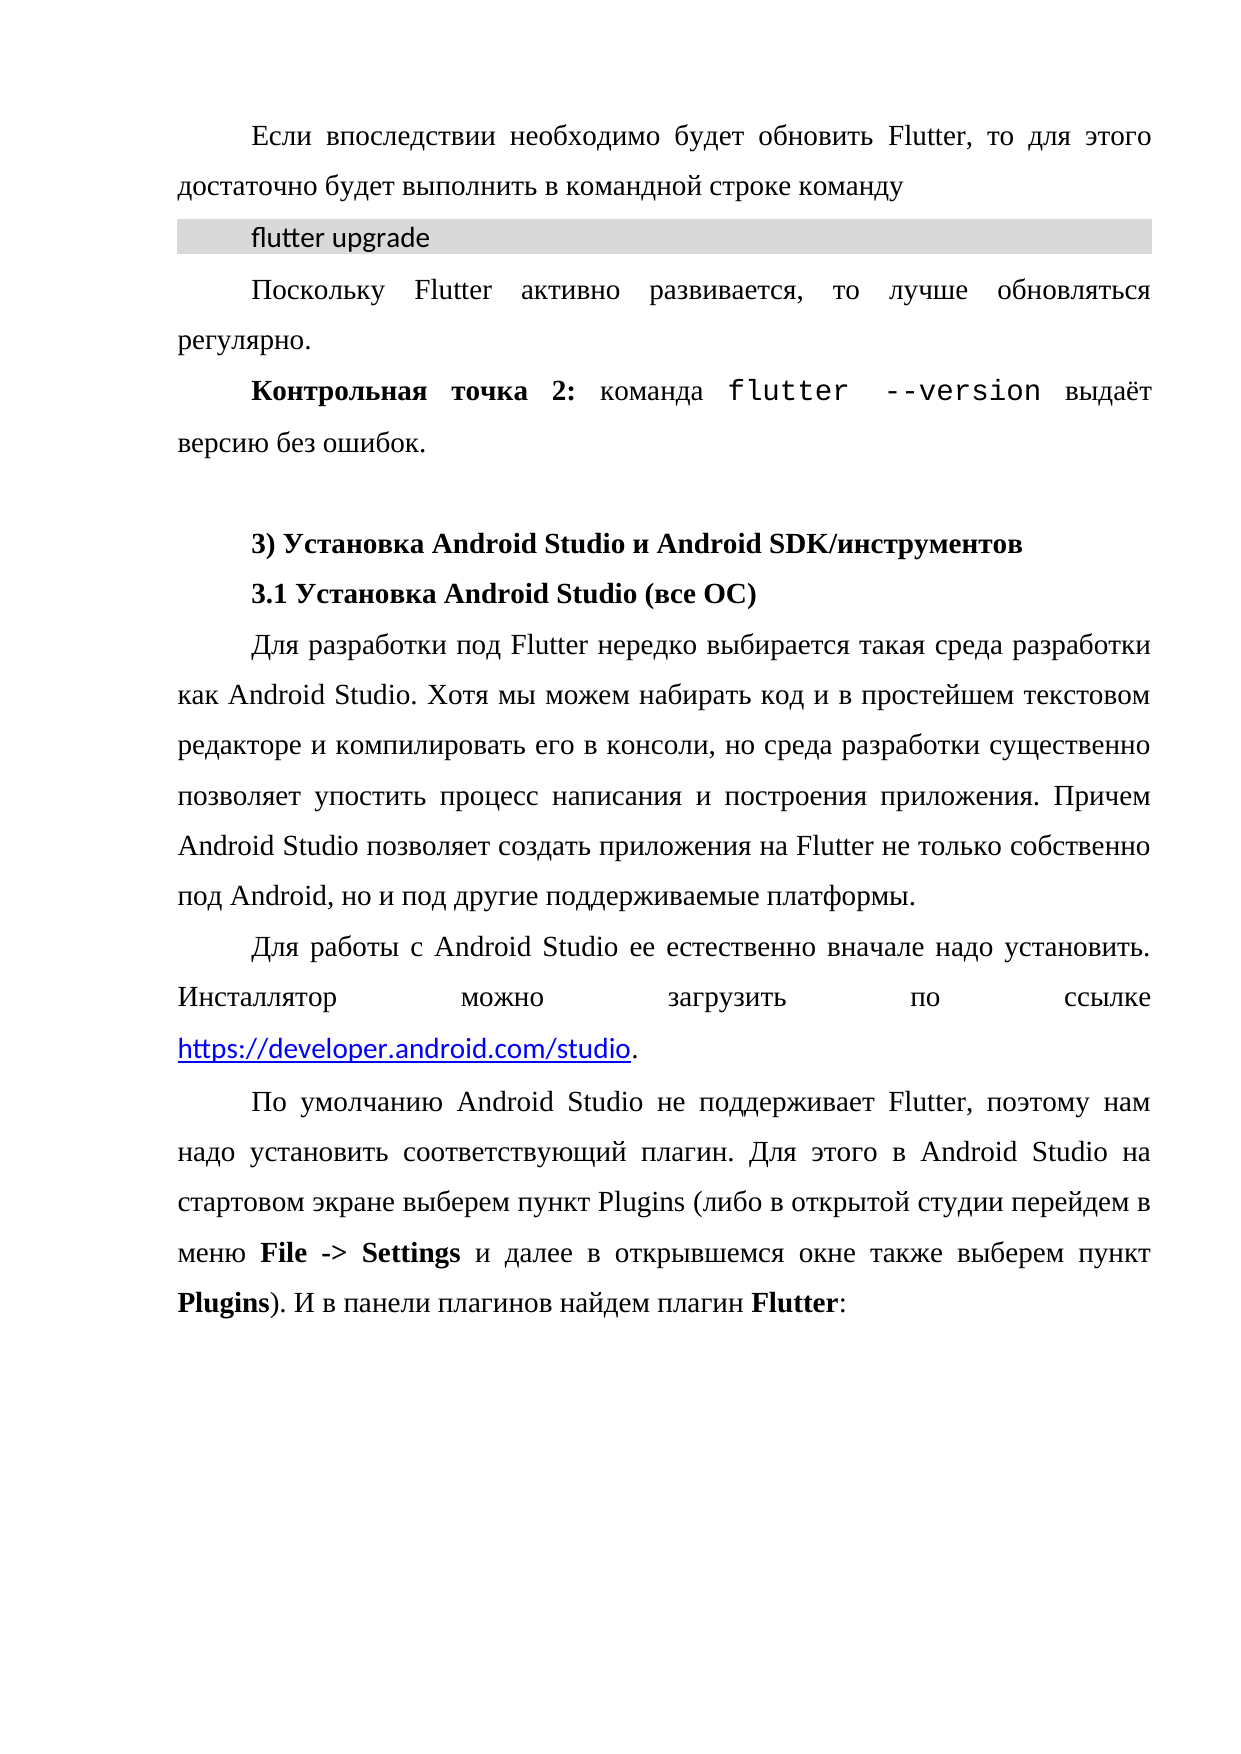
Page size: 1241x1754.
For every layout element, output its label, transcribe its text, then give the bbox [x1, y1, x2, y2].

text Для работы с Android Studio ее естественно вначале надо установить. Инсталлятор можно загрузить по ссылке https://developer.android.com/studio. [177, 929, 1152, 1066]
text Контрольная точка 2: команда flutter --version выдаёт версию без ошибок. [177, 373, 1152, 459]
text 3.1 Установка Android Studio (все ОС) [177, 577, 1152, 610]
text flutter upgrade [177, 219, 1152, 254]
text Для разработки под Flutter нередко выбирается такая среда разработки как Android Studio. Хотя мы можем набирать код и в простейшем текстовом редакторе и компилировать его в консоли, но среда разработки существенно позволяет упостить процесс написания и построения приложения. Причем Android Studio позволяет создать приложения на Flutter не только собственно под Android, но и под другие поддерживаемые платформы. [177, 627, 1152, 912]
text Поскольку Flutter активно развивается, то лучше обновляться регулярно. [177, 272, 1152, 356]
text 3) Установка Android Studio и Android SDK/инструментов [177, 526, 1152, 560]
text Если впоследствии необходимо будет обновить Flutter, то для этого достаточно будет выполнить в командной строке команду [177, 118, 1152, 202]
text По умолчанию Android Studio не поддерживает Flutter, поэтому нам надо установить соответствующий плагин. Для этого в Android Studio на стартовом экране выберем пункт Plugins (либо в открытой студии перейдем в меню File -> Settings и далее в открывшемся окне также выберем пункт Plugins). И в панели плагинов найдем плагин Flutter: [177, 1084, 1152, 1319]
